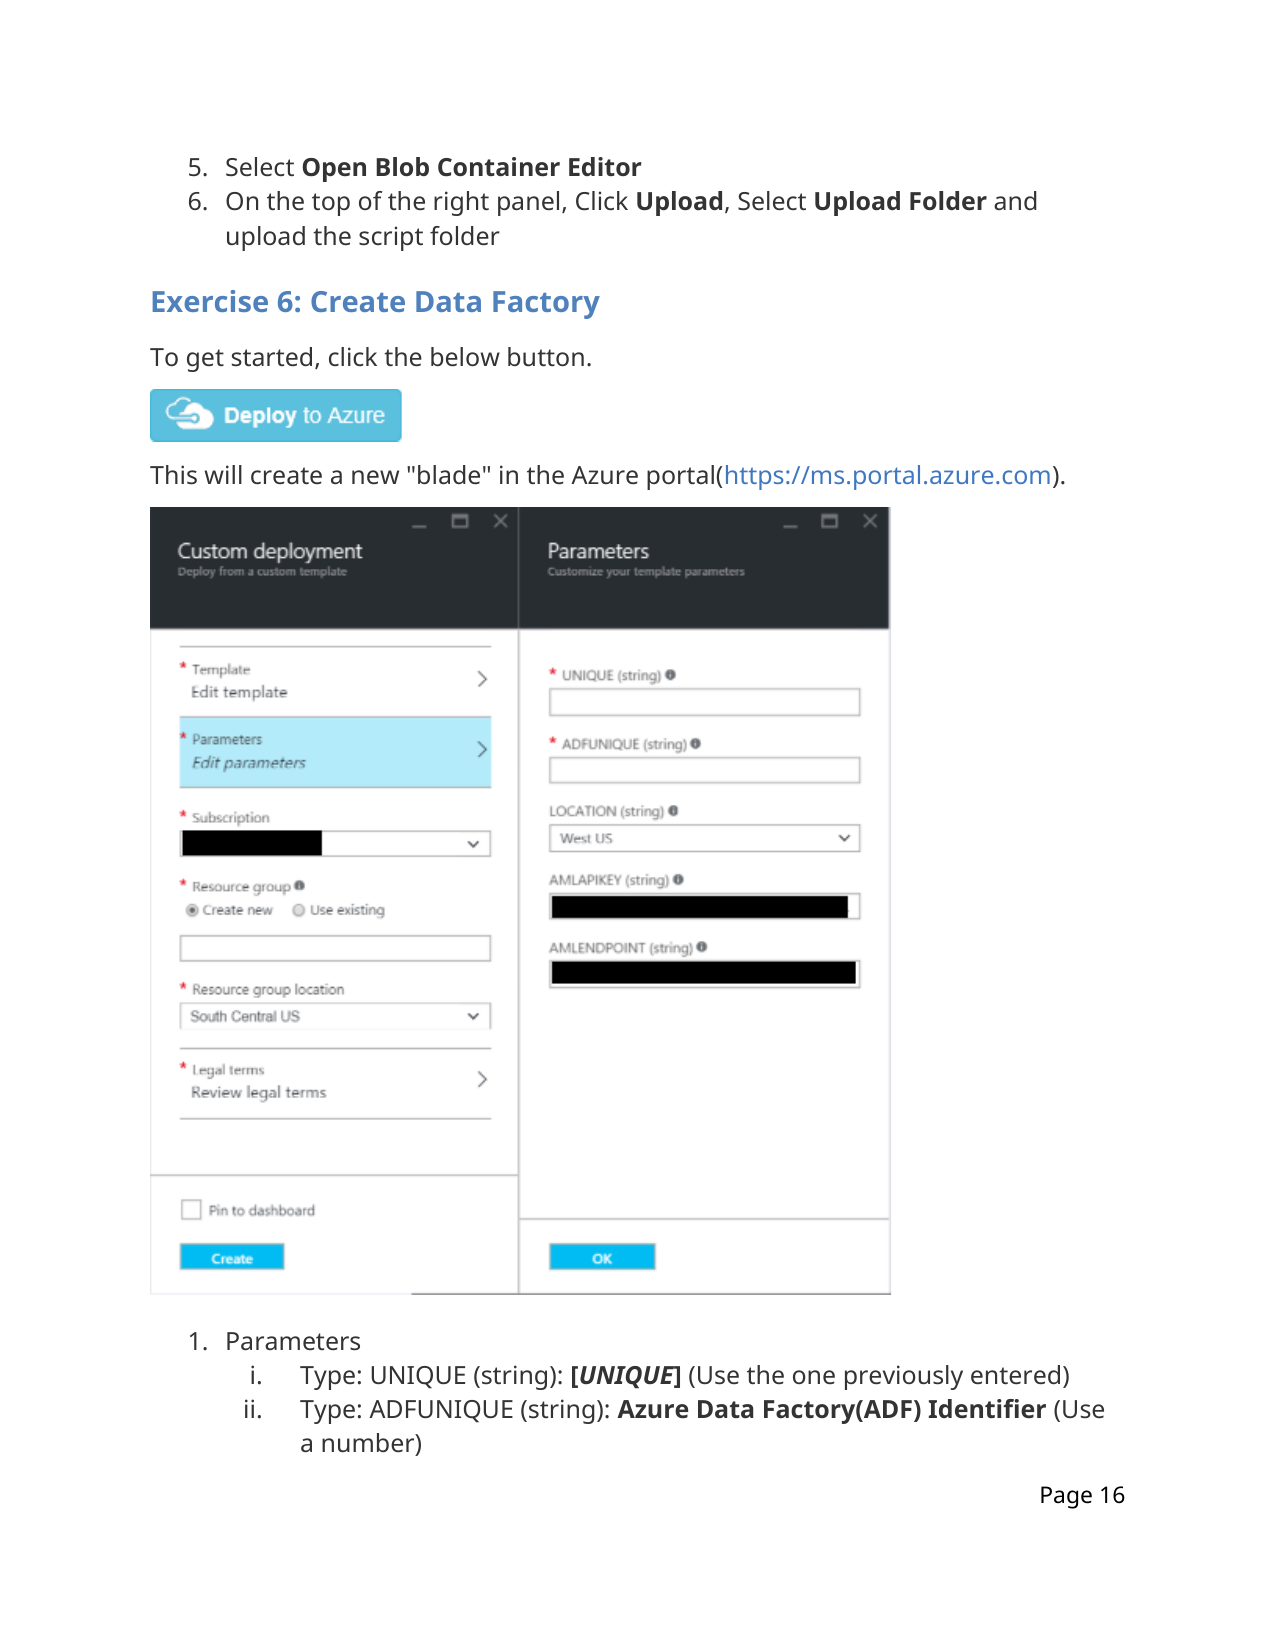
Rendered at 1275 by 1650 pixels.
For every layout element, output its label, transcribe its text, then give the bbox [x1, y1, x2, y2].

text To get started, click the below button. [150, 339, 1125, 373]
subtitle Exercise 6: Create Data Factory [150, 281, 1125, 321]
list On the top of the right panel, Click Upload, Select Upload Folder and upload the script folder [187, 184, 1125, 252]
list Parameters [187, 1324, 1125, 1358]
picture [150, 389, 402, 442]
list Type: ADFUNIQUE (string): Azure Data Factory(ADF) Identifier (Use a number) [262, 1392, 1125, 1460]
list Type: UNIQUE (string): [UNIQUE] (Use the one previously entered) [262, 1358, 1125, 1392]
text This will create a new "blade" in the Azure portal(https://ms.portal.azure.com). [150, 457, 1125, 492]
list Select Open Blob Container Editor [187, 150, 1125, 184]
picture [150, 507, 892, 1295]
